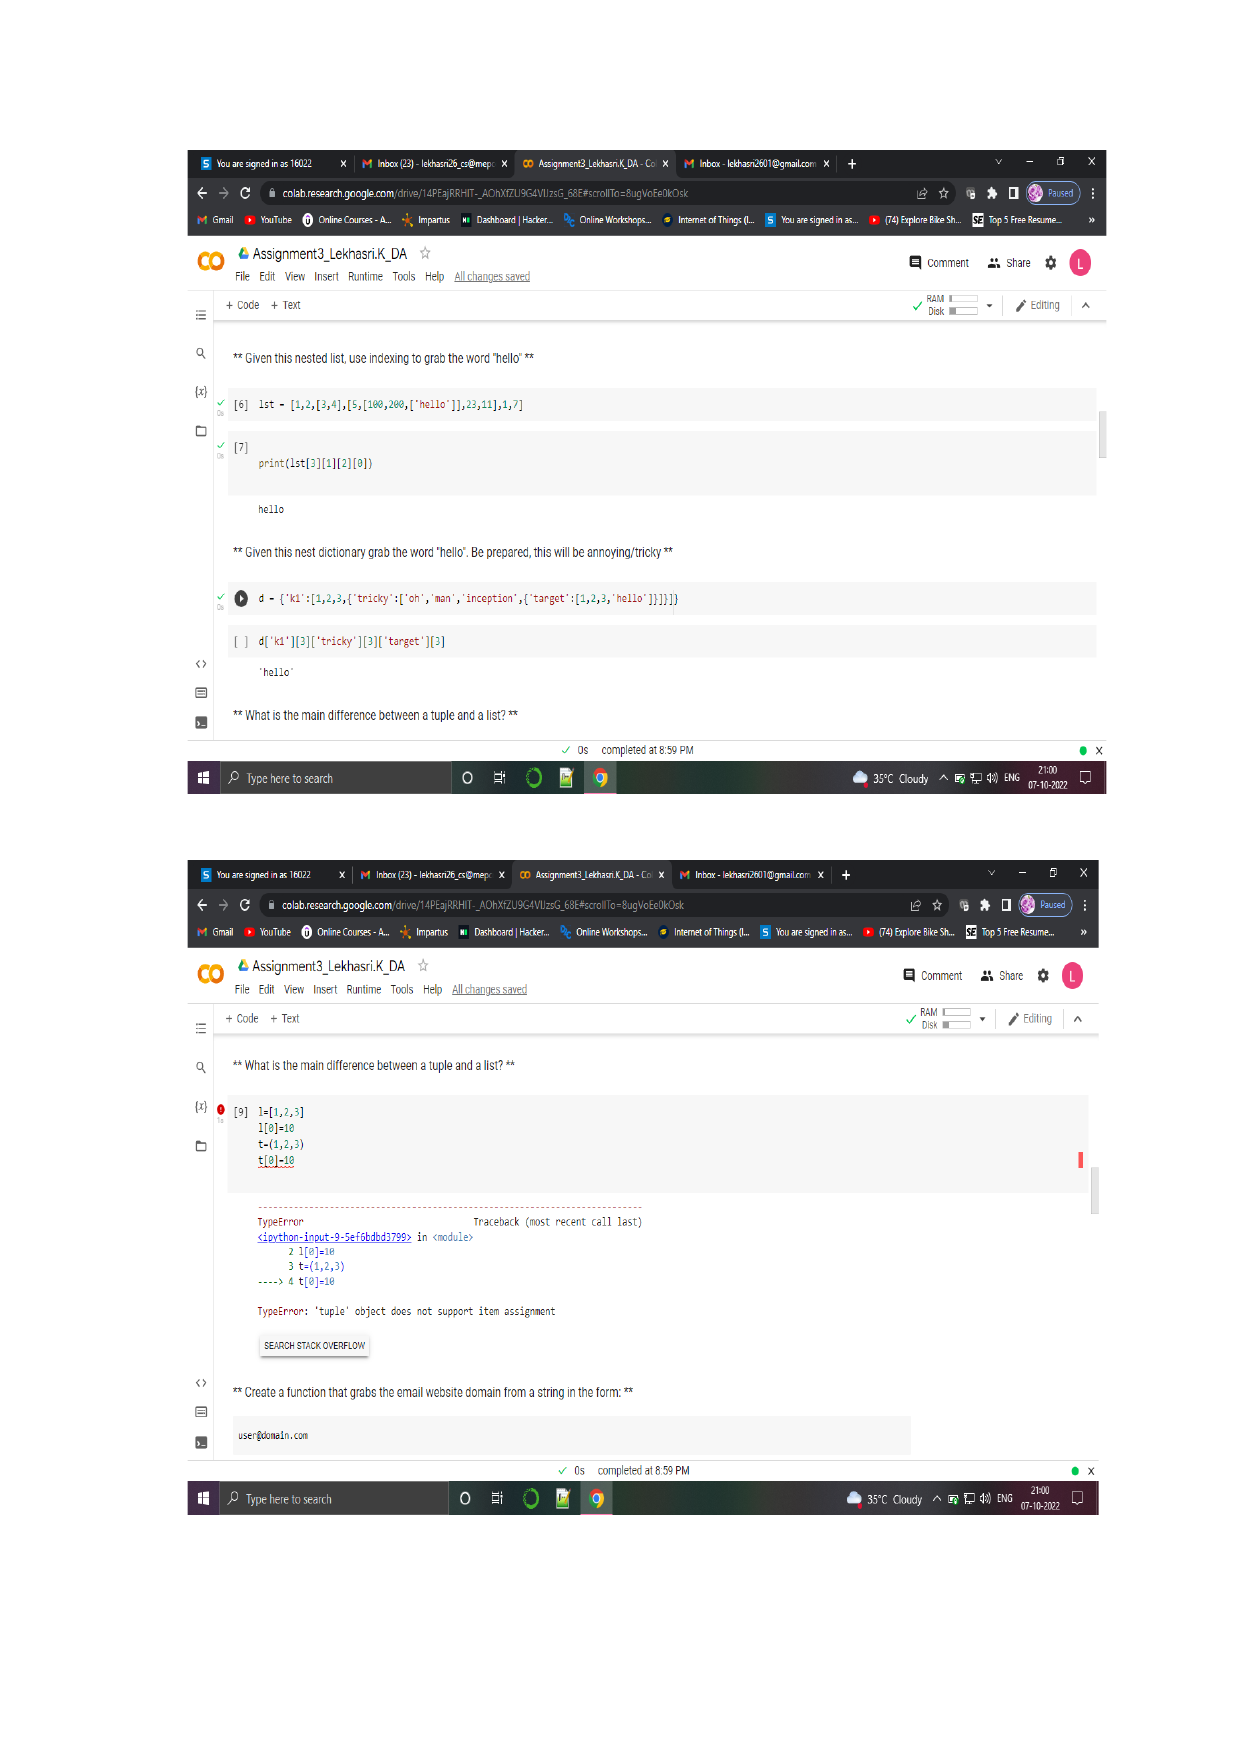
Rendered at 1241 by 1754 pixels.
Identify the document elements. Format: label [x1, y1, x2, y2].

picture [187, 150, 1107, 794]
picture [187, 860, 1099, 1515]
